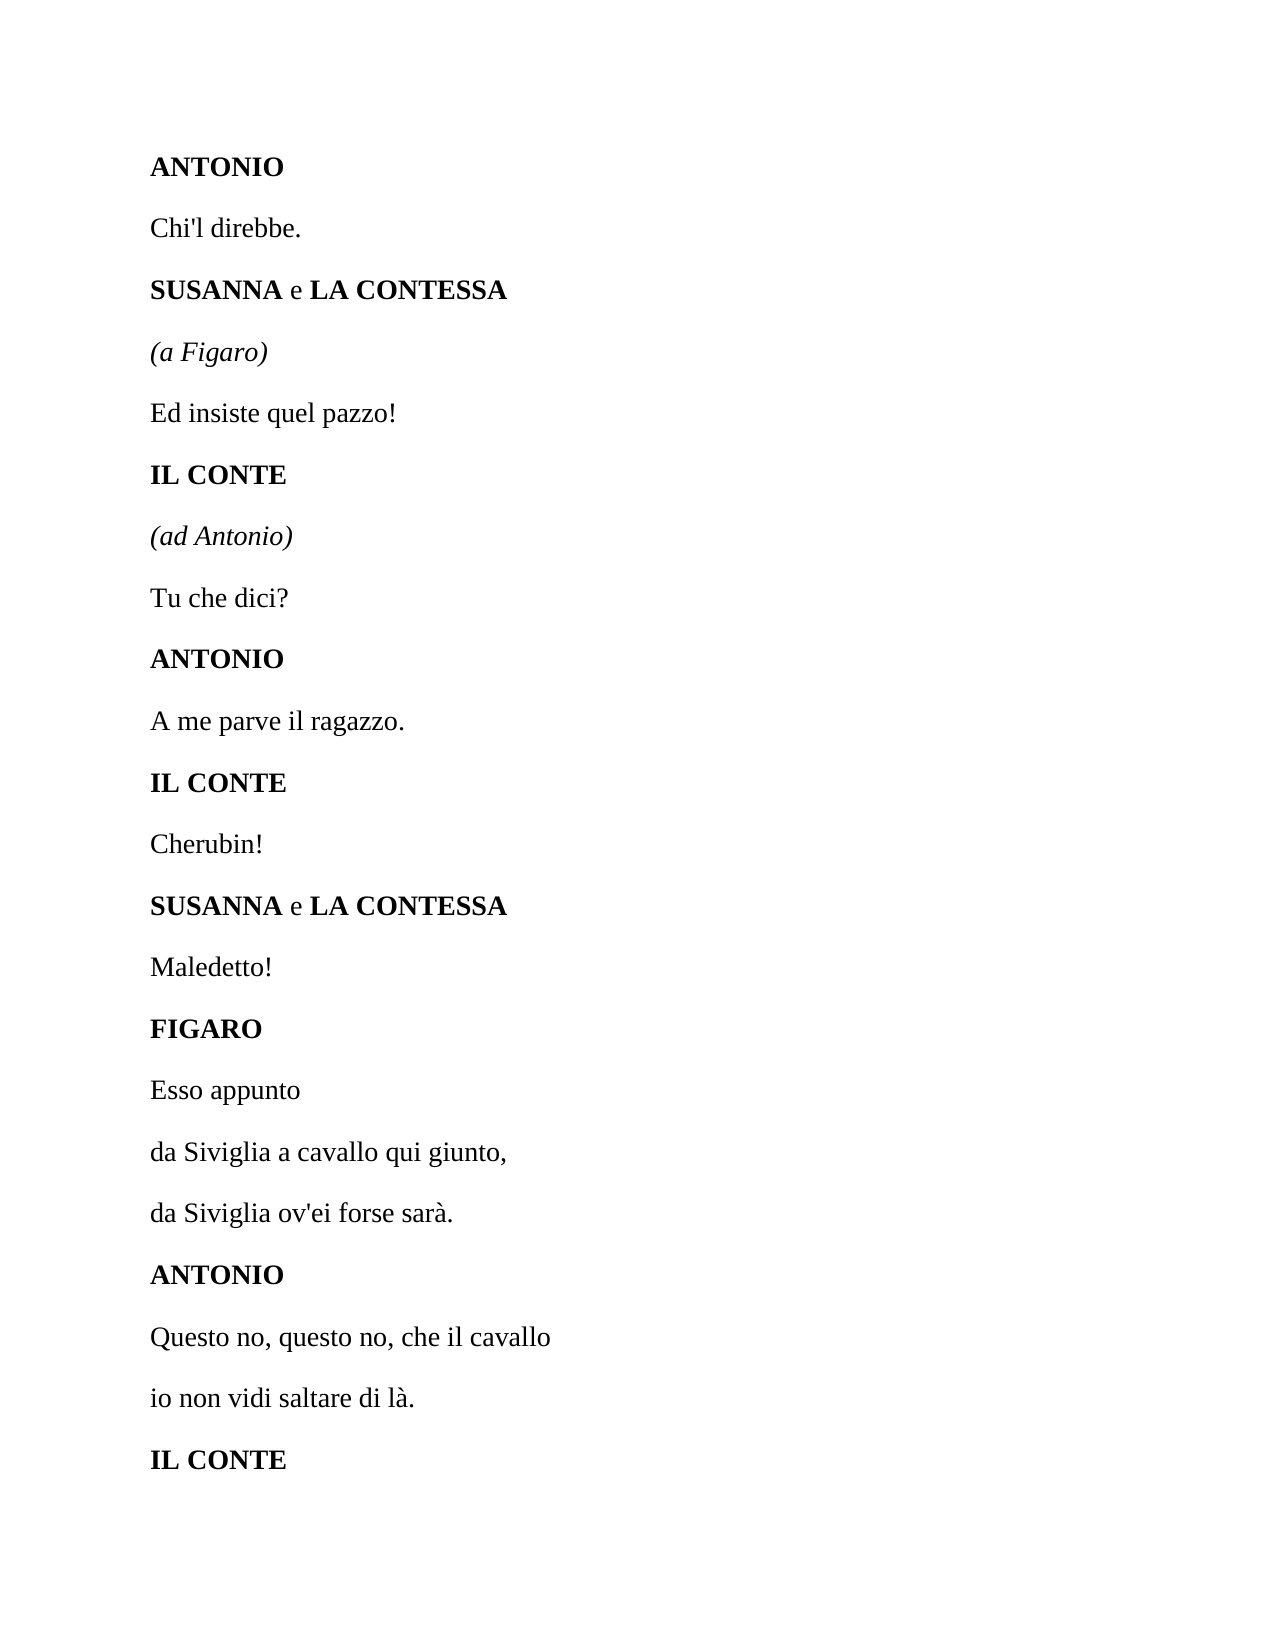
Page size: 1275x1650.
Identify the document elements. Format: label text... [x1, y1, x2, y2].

text ANTONIO [150, 150, 1125, 182]
text ANTONIO [150, 1258, 1125, 1291]
text (a Figaro) [150, 335, 1125, 367]
text Maledetto! [150, 950, 1125, 983]
text ANTONIO [150, 642, 1125, 675]
text (ad Antonio) [150, 519, 1125, 552]
text IL CONTE [150, 1443, 1125, 1475]
text da Siviglia a cavallo qui giunto, [150, 1135, 1125, 1167]
text Chi'l direbbe. [150, 212, 1125, 244]
text Esso appunto [150, 1073, 1125, 1106]
text SUSANNA e LA CONTESSA [150, 889, 1125, 921]
text Ed insiste quel pazzo! [150, 396, 1125, 429]
text IL CONTE [150, 766, 1125, 798]
text IL CONTE [150, 458, 1125, 490]
text Questo no, questo no, che il cavallo [150, 1320, 1125, 1352]
text io non vidi saltare di là. [150, 1381, 1125, 1414]
text SUSANNA e LA CONTESSA [150, 273, 1125, 306]
text Cherubin! [150, 827, 1125, 859]
text Tu che dici? [150, 581, 1125, 613]
text A me parve il ragazzo. [150, 704, 1125, 736]
text da Siviglia ov'ei forse sarà. [150, 1197, 1125, 1229]
text FIGARO [150, 1012, 1125, 1044]
